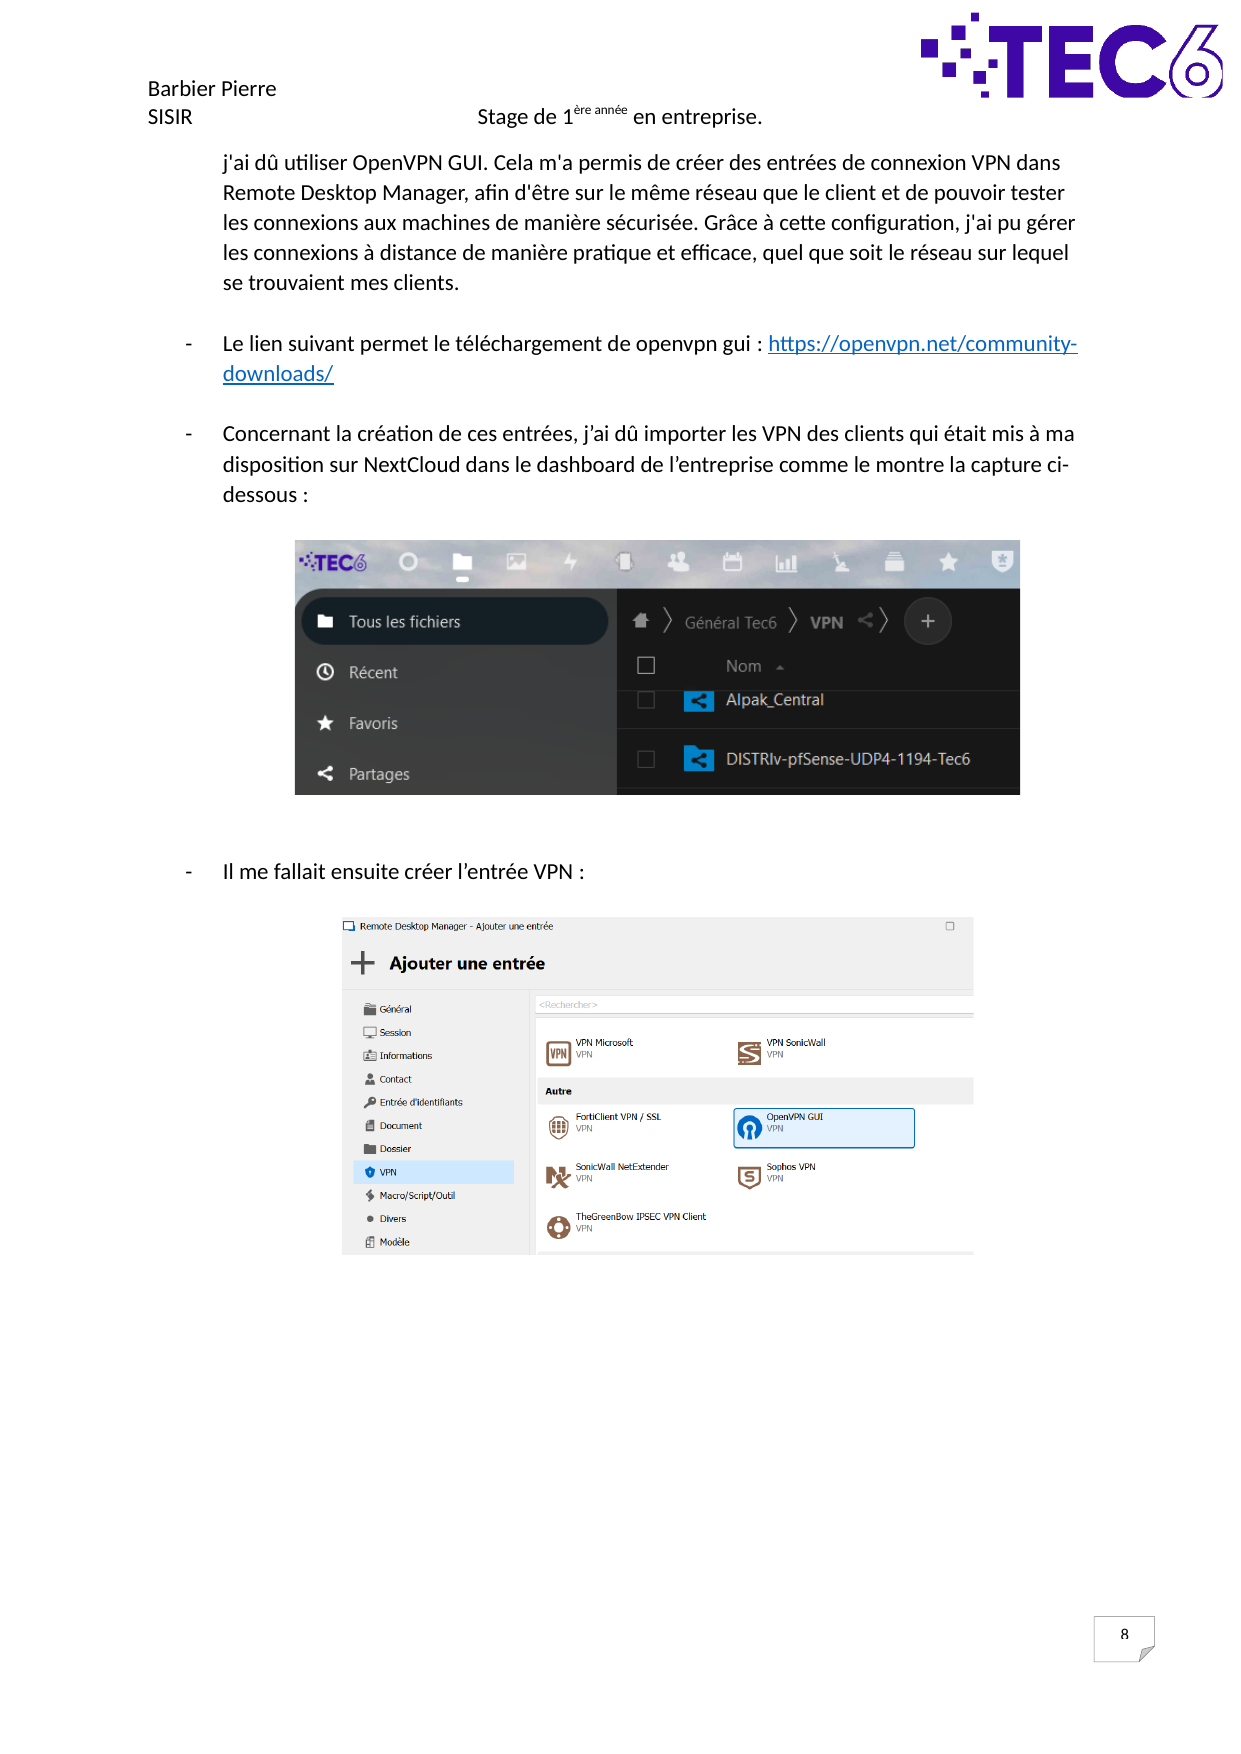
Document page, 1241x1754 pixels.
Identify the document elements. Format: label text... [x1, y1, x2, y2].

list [185, 148, 1093, 296]
picture [341, 917, 974, 1255]
list Concernant la création de ces entrées, j’ai dû importer les VPN des clients qui était mis à ma disposition sur NextCloud dans le dashboard de l’entreprise comme le montre la capture ci-dessous : [185, 419, 1093, 508]
picture [919, 12, 1223, 97]
list Le lien suivant permet le téléchargement de openvpn gui : https://openvpn.net/community-downloads/ [185, 329, 1093, 387]
picture [294, 540, 1021, 795]
list Il me fallait ensuite créer l’entrée VPN : [185, 857, 1093, 885]
